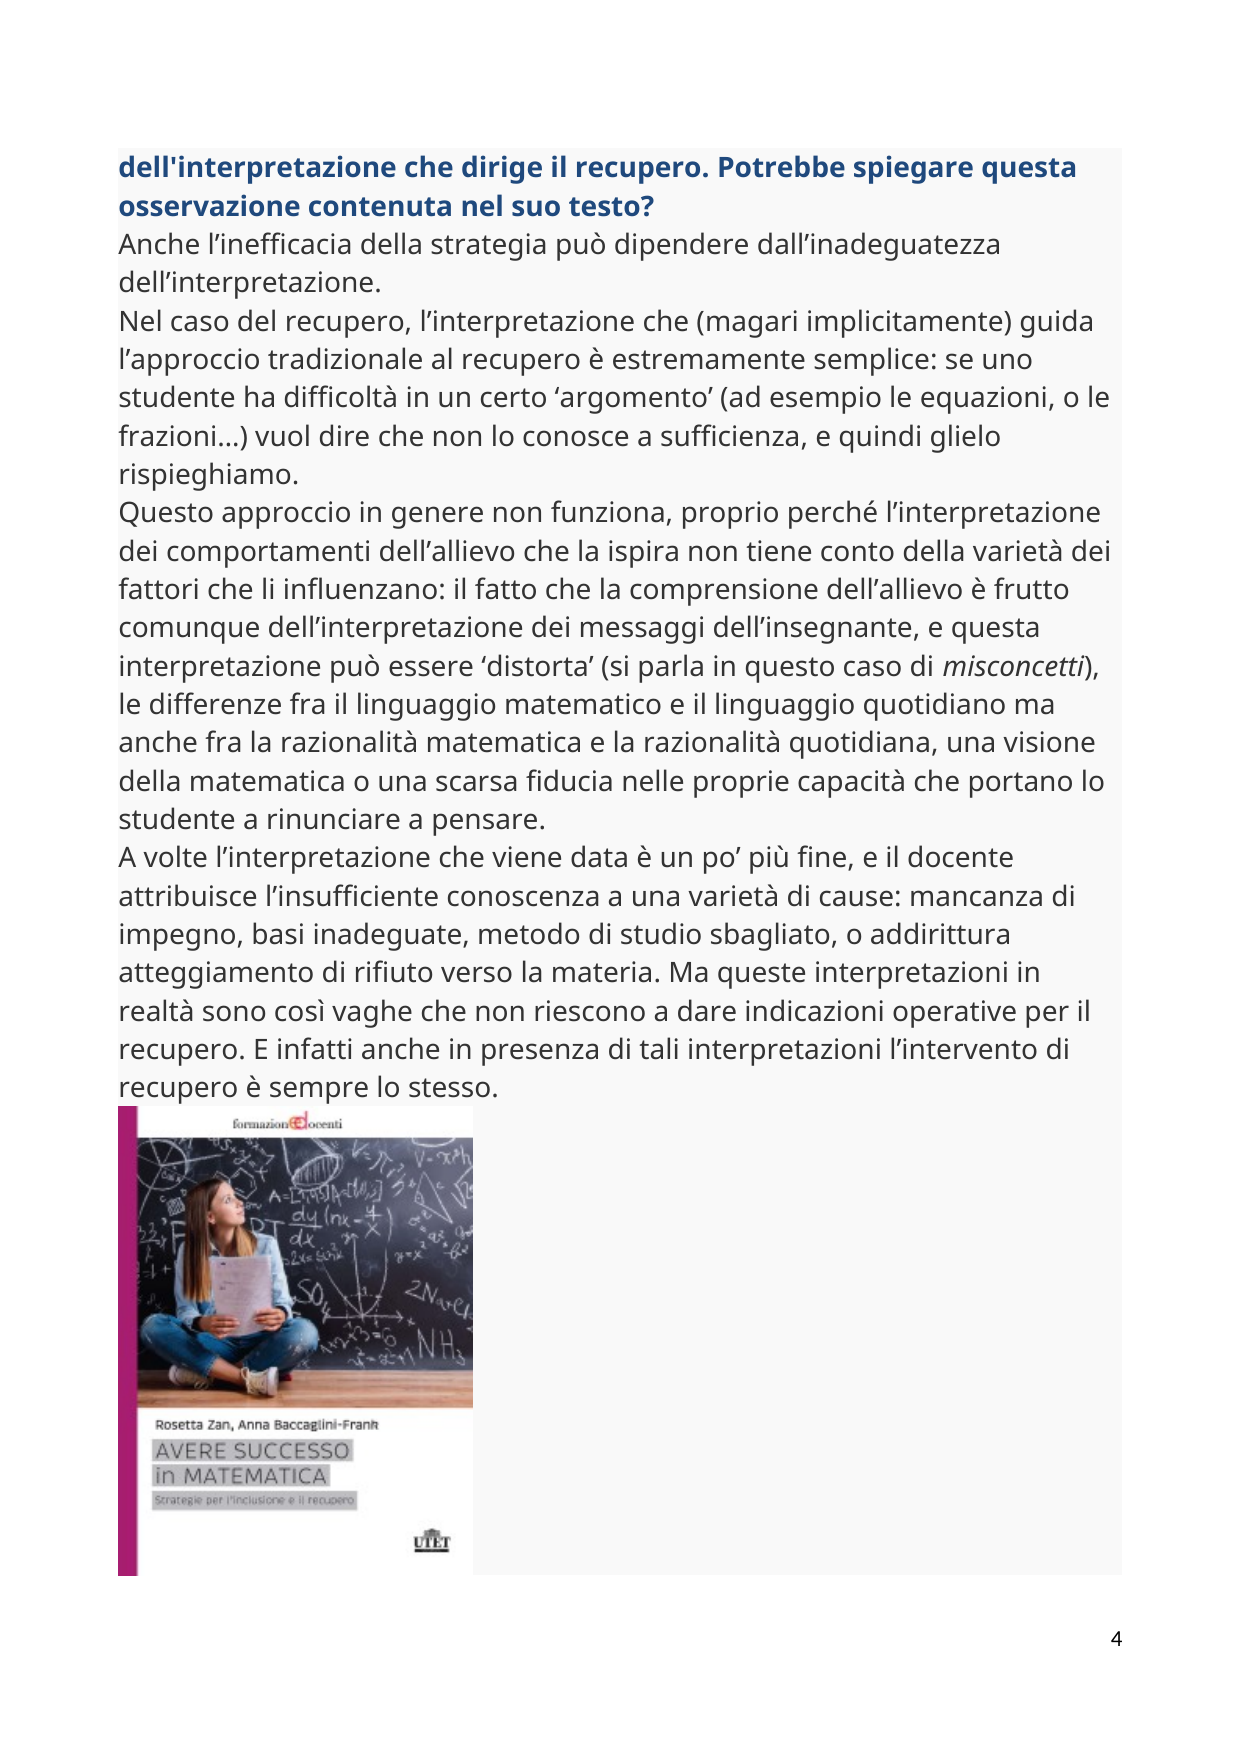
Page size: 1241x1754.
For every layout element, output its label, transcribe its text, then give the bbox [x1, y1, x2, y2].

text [118, 148, 1122, 224]
picture [118, 1106, 473, 1576]
text Questo approccio in genere non funziona, proprio perché l’interpretazione dei comportamenti dell’allievo che la ispira non tiene conto della varietà dei fattori che li influenzano: il fatto che la comprensione dell’allievo è frutto comunque dell’interpretazione dei messaggi dell’insegnante, e questa interpretazione può essere ‘distorta’ (si parla in questo caso di misconcetti), le differenze fra il linguaggio matematico e il linguaggio quotidiano ma anche fra la razionalità matematica e la razionalità quotidiana, una visione della matematica o una scarsa fiducia nelle proprie capacità che portano lo studente a rinunciare a pensare. [118, 493, 1122, 838]
text Anche l’inefficacia della strategia può dipendere dall’inadeguatezza dell’interpretazione. [118, 224, 1122, 301]
text Nel caso del recupero, l’interpretazione che (magari implicitamente) guida l’approccio tradizionale al recupero è estremamente semplice: se uno studente ha difficoltà in un certo ‘argomento’ (ad esempio le equazioni, o le frazioni…) vuol dire che non lo conosce a sufficienza, e quindi glielo rispieghiamo. [118, 301, 1122, 493]
text A volte l’interpretazione che viene data è un po’ più fine, e il docente attribuisce l’insufficiente conoscenza a una varietà di cause: mancanza di impegno, basi inadeguate, metodo di studio sbagliato, o addirittura atteggiamento di rifiuto verso la materia. Ma queste interpretazioni in realtà sono così vaghe che non riescono a dare indicazioni operative per il recupero. E infatti anche in presenza di tali interpretazioni l’intervento di recupero è sempre lo stesso. [118, 838, 1122, 1106]
